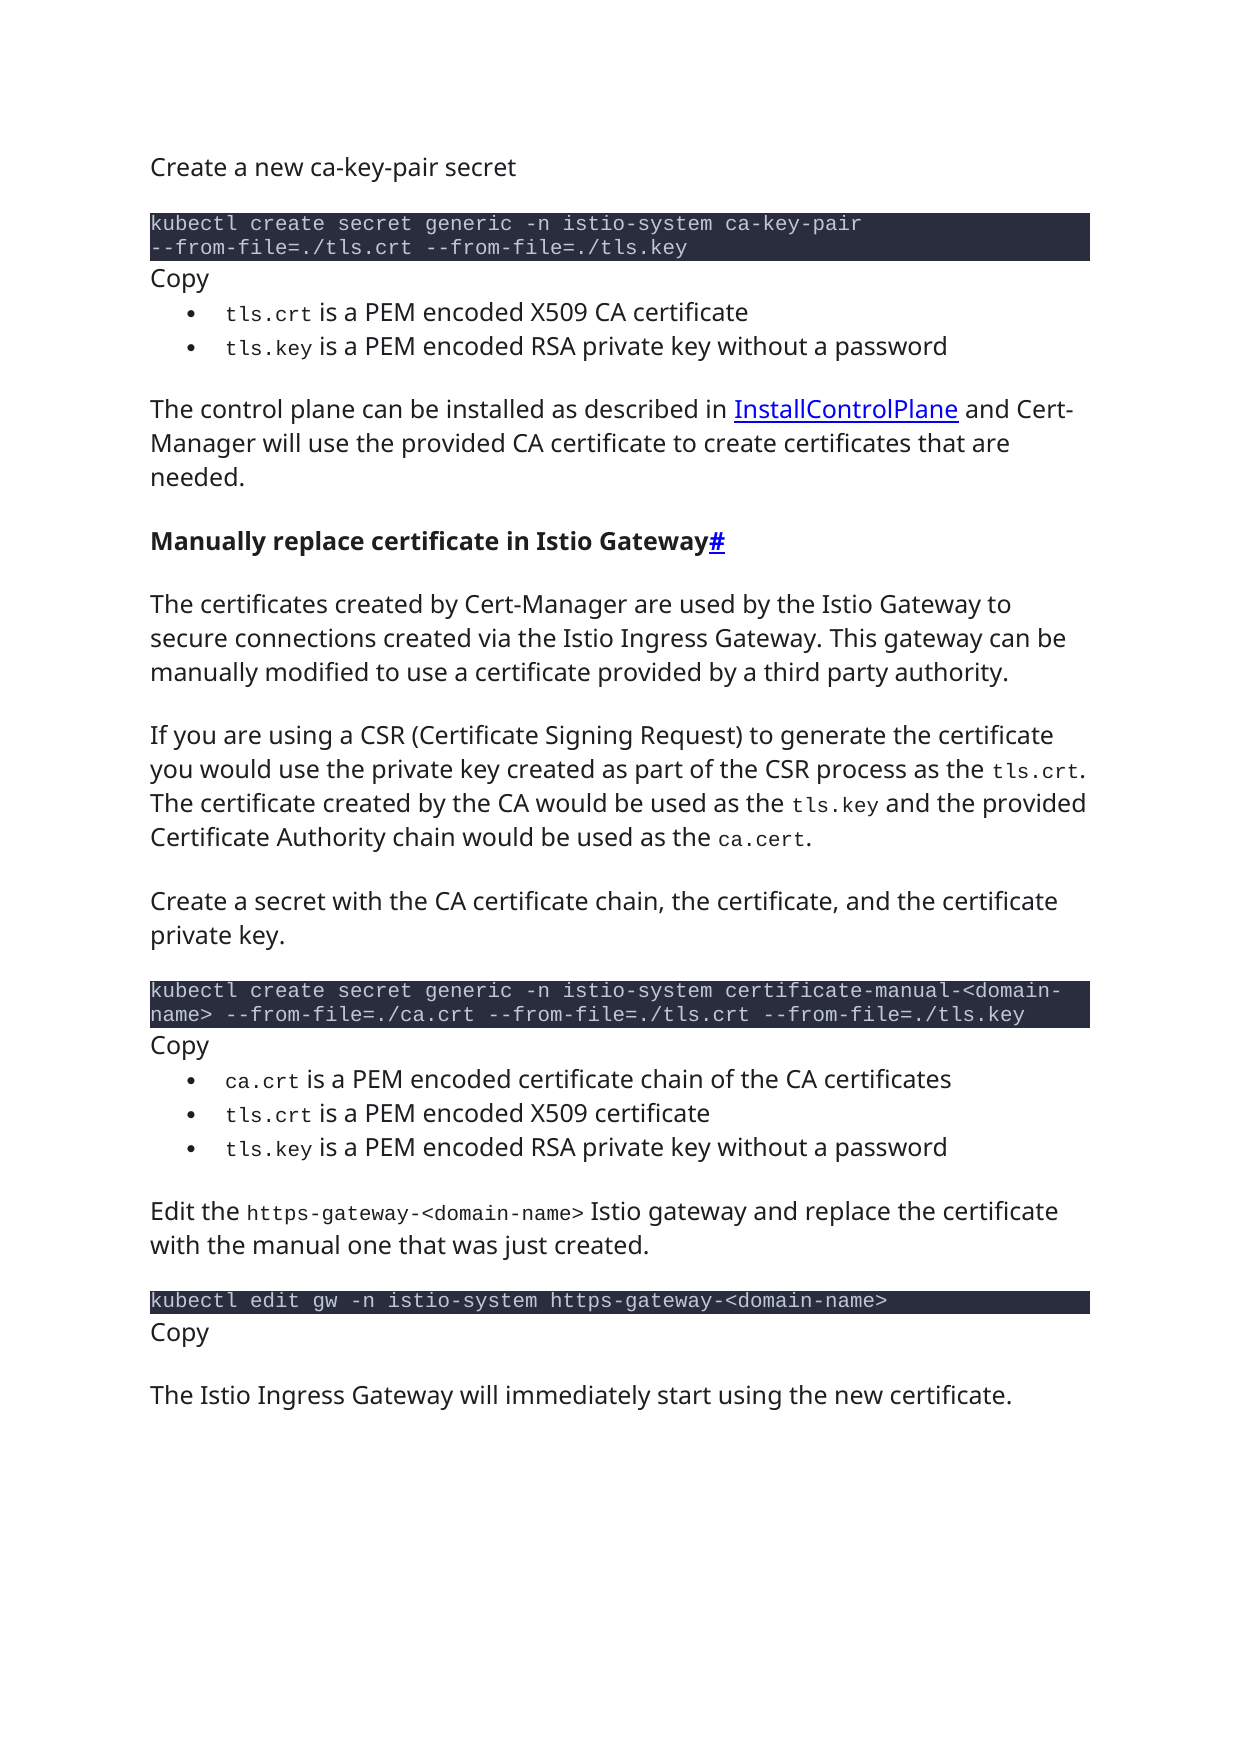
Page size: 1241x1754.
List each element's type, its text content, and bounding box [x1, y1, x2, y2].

text Edit the https-gateway-<domain-name> Istio gateway and replace the certificate with the manual one that was just created. [150, 1193, 1090, 1261]
list tls.key is a PEM encoded RSA private key without a password [187, 1130, 1090, 1164]
text The Istio Ingress Gateway will immediately start using the new certificate. [150, 1377, 1090, 1411]
list tls.crt is a PEM encoded X509 certificate [187, 1096, 1090, 1130]
list tls.key is a PEM encoded RSA private key without a password [187, 329, 1090, 363]
text kubectl create secret generic -n istio-system certificate-manual-<domain-name> --from-file=./ca.crt --from-file=./tls.crt --from-file=./tls.key [150, 981, 1090, 1028]
text kubectl create secret generic -n istio-system ca-key-pair --from-file=./tls.crt --from-file=./tls.key [150, 213, 1090, 261]
text Copy [150, 1314, 1090, 1348]
text Copy [150, 1028, 1090, 1062]
list ca.crt is a PEM encoded certificate chain of the CA certificates [187, 1062, 1090, 1096]
text Create a new ca-key-pair secret [150, 150, 1090, 184]
text kubectl edit gw -n istio-system https-gateway-<domain-name> [150, 1291, 1090, 1314]
text Create a secret with the CA certificate chain, the certificate, and the certificate private key. [150, 883, 1090, 951]
text If you are using a CSR (Certificate Signing Request) to generate the certificate you would use the private key created as part of the CSR process as the tls.crt. The certificate created by the CA would be used as the tls.key and the provided Certificate Authority chain would be used as the ca.cert. [150, 718, 1090, 854]
text Manually replace certificate in Istio Gateway# [150, 523, 1090, 557]
text The certificates created by Cert-Manager are used by the Istio Gateway to secure connections created via the Istio Ingress Gateway. This gateway can be manually modified to use a certificate provided by a third party authority. [150, 586, 1090, 689]
text Copy [150, 261, 1090, 294]
list tls.crt is a PEM encoded X509 CA certificate [187, 294, 1090, 329]
text The control plane can be installed as described in InstallControlPlane and Cert-Manager will use the provided CA certificate to create certificates that are needed. [150, 392, 1090, 494]
